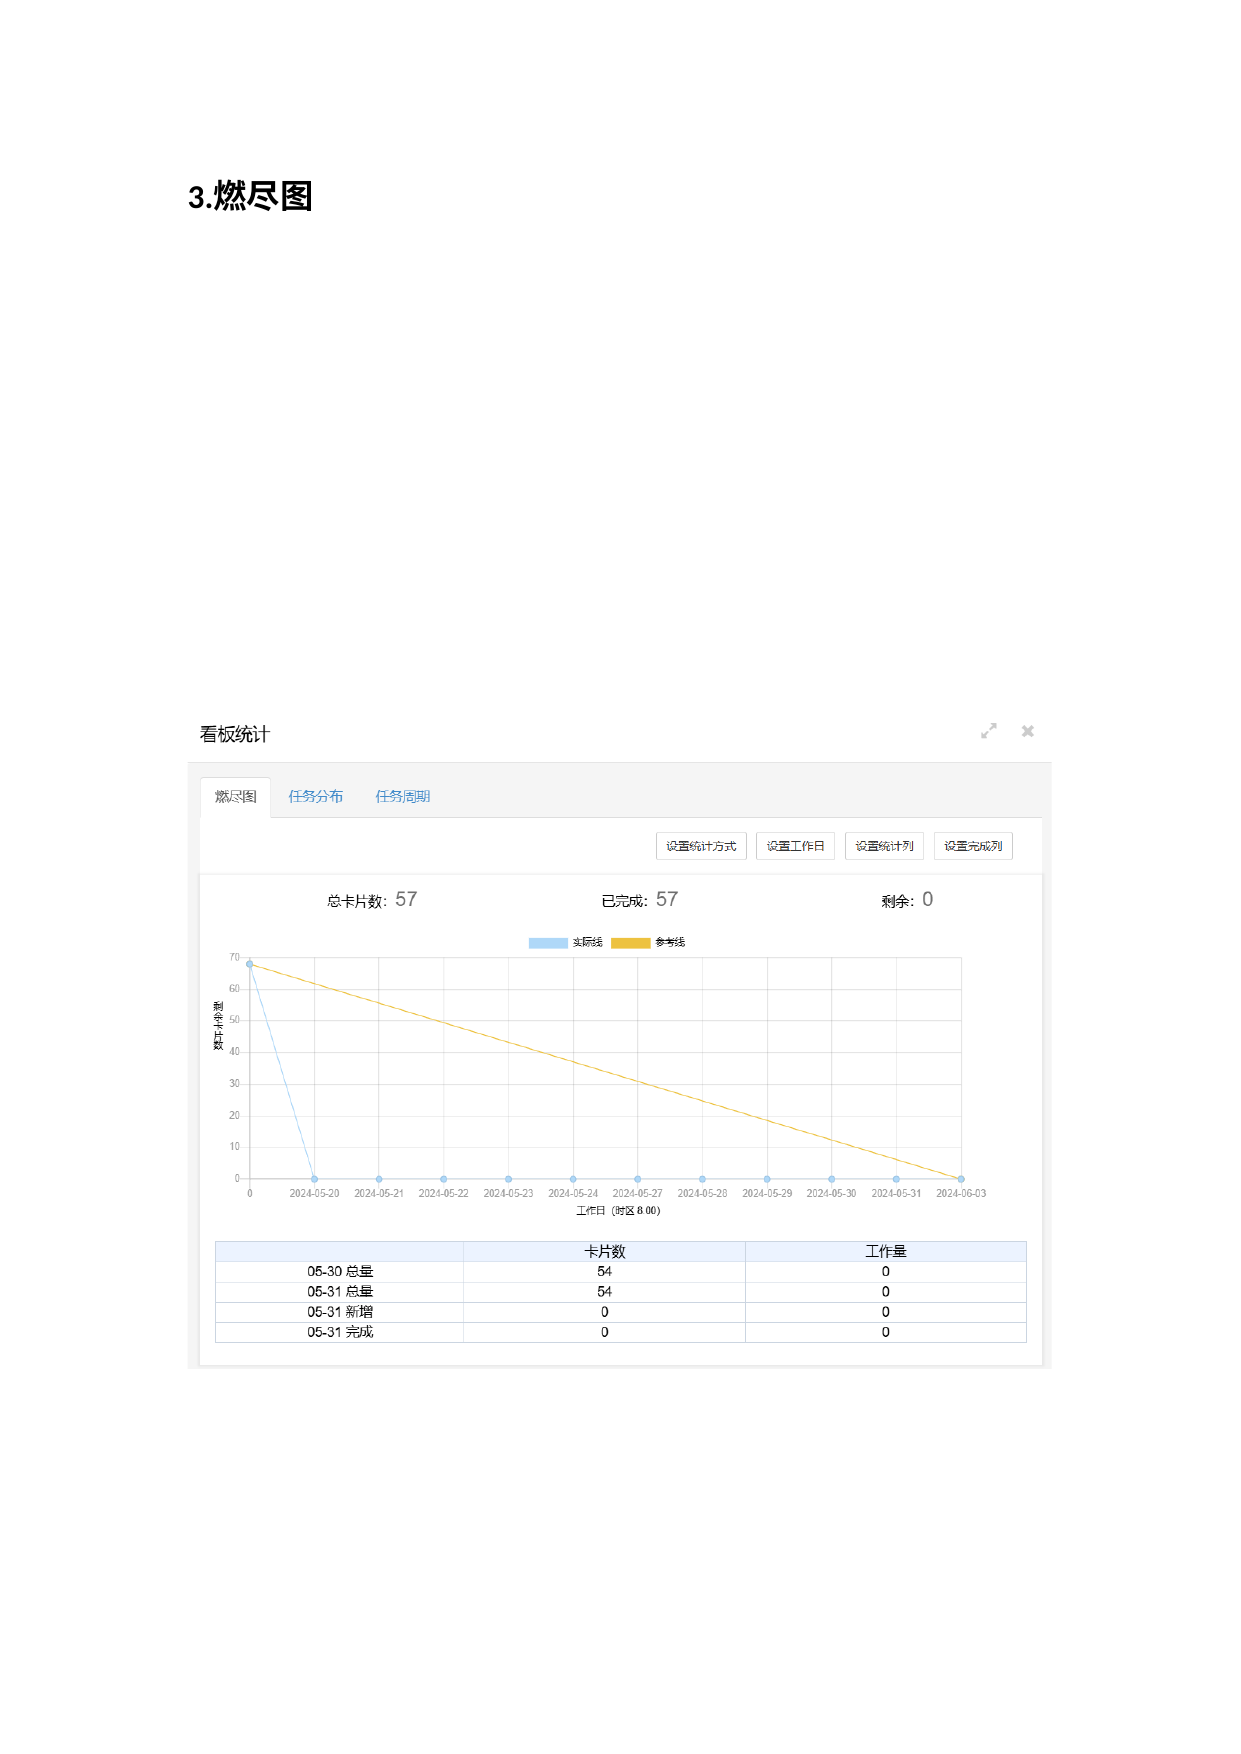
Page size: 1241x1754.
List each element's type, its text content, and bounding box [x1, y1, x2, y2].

picture [187, 718, 1052, 1369]
